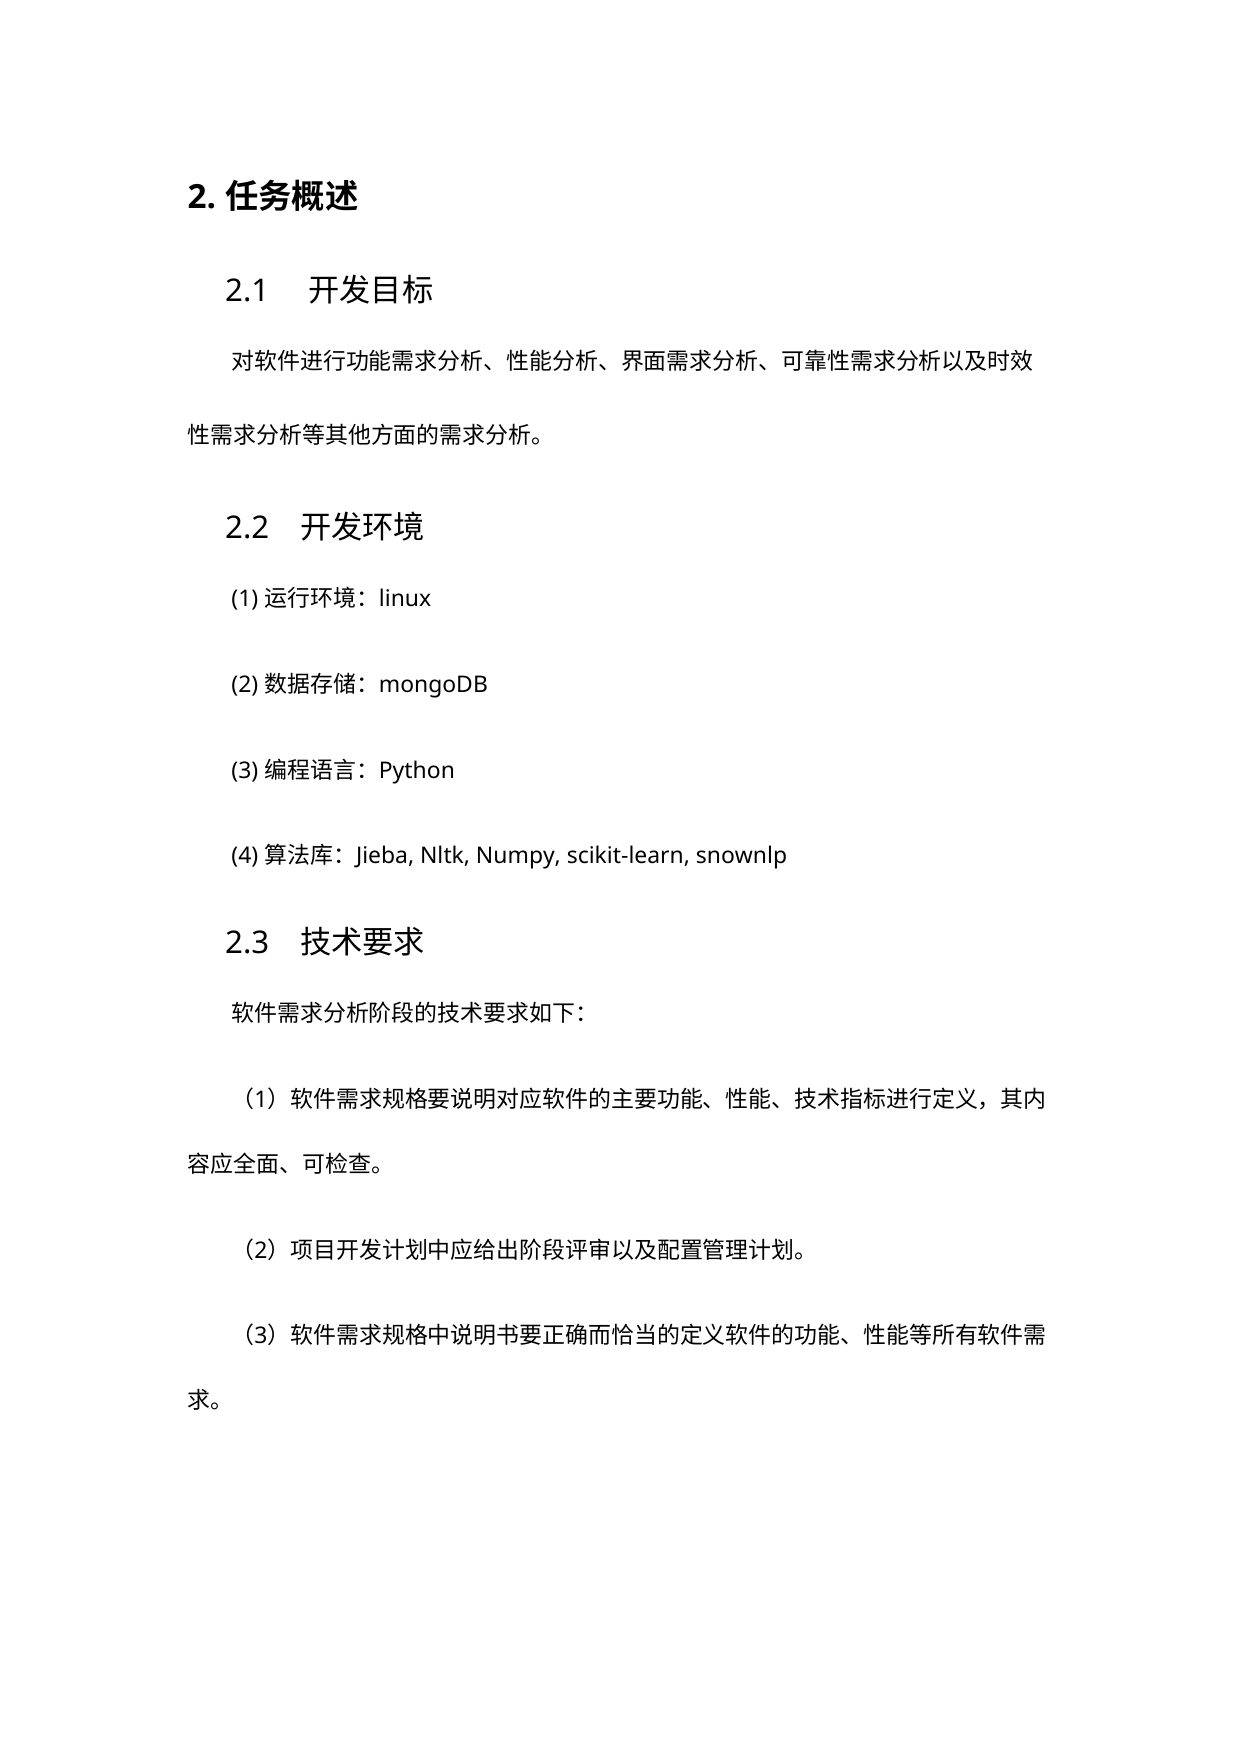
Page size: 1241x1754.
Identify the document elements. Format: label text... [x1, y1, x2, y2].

subtitle 任务概述 [187, 162, 1053, 227]
subtitle 开发环境 [225, 492, 1053, 557]
text (1) 运行环境：linux [187, 564, 1053, 629]
text 对软件进行功能需求分析、性能分析、界面需求分析、可靠性需求分析以及时效性需求分析等其他方面的需求分析。 [187, 327, 1053, 466]
text (2) 数据存储：mongoDB [187, 650, 1053, 715]
subtitle 开发目标 [225, 255, 1053, 320]
text 软件需求分析阶段的技术要求如下： [187, 979, 1053, 1044]
text (4) 算法库：Jieba, Nltk, Numpy, scikit-learn, snownlp [187, 821, 1053, 886]
text （2）项目开发计划中应给出阶段评审以及配置管理计划。 [187, 1216, 1053, 1281]
text （3）软件需求规格中说明书要正确而恰当的定义软件的功能、性能等所有软件需求。 [187, 1302, 1053, 1432]
text (3) 编程语言：Python [187, 736, 1053, 801]
subtitle 技术要求 [225, 907, 1053, 972]
text （1）软件需求规格要说明对应软件的主要功能、性能、技术指标进行定义，其内容应全面、可检查。 [187, 1065, 1053, 1195]
